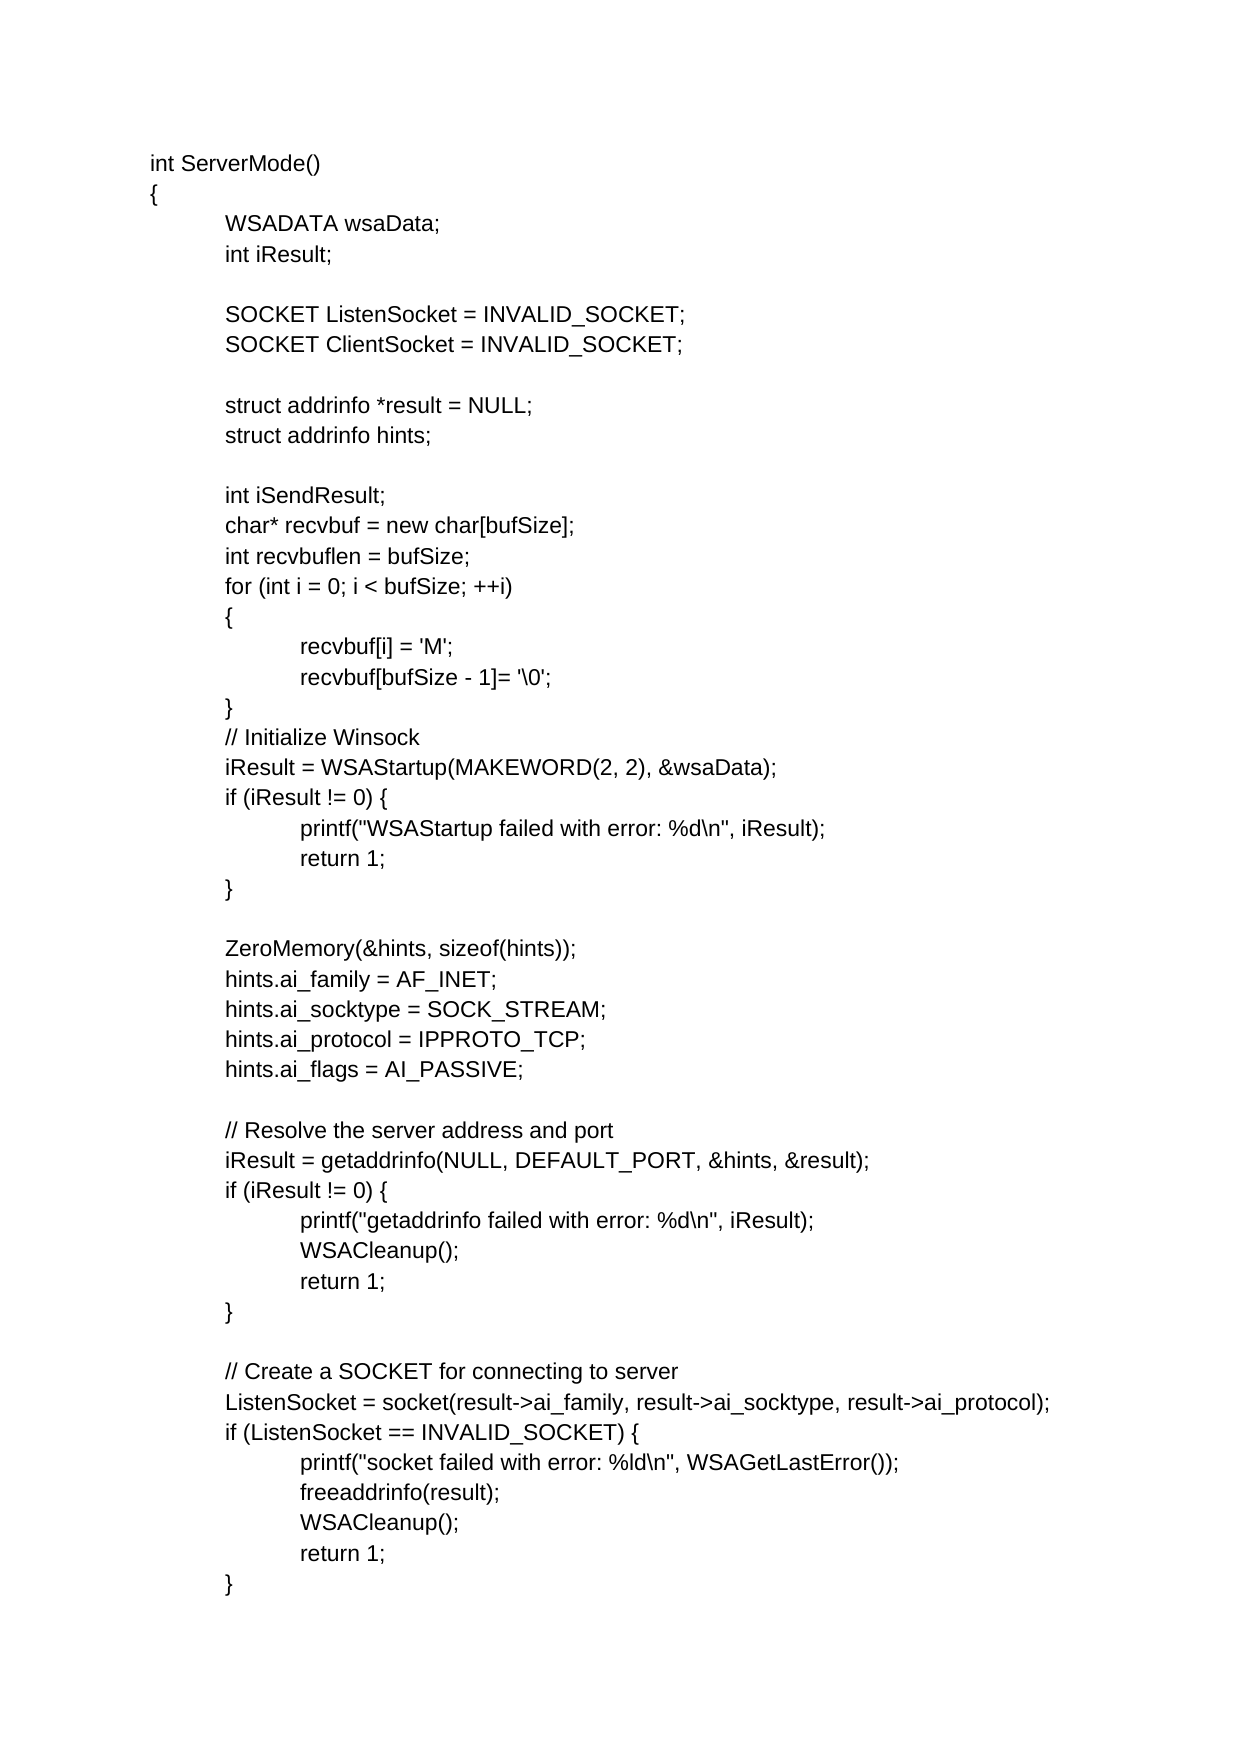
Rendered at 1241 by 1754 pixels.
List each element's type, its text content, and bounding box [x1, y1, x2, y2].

text printf("socket failed with error: %ld\n", WSAGetLastError()); [150, 1449, 1090, 1475]
text recvbuf[i] = 'M'; [150, 633, 1090, 660]
text } [150, 875, 1090, 901]
text printf("getaddrinfo failed with error: %d\n", iResult); [150, 1207, 1090, 1234]
text int iSendResult; [150, 482, 1090, 509]
text ZeroMemory(&hints, sizeof(hints)); [150, 935, 1090, 962]
text } [150, 1570, 1090, 1596]
text int iResult; [150, 241, 1090, 267]
text hints.ai_family = AF_INET; [150, 966, 1090, 992]
text // Create a SOCKET for connecting to server [150, 1358, 1090, 1385]
text WSADATA wsaData; [150, 210, 1090, 237]
text return 1; [150, 845, 1090, 871]
text // Resolve the server address and port [150, 1117, 1090, 1143]
text WSACleanup(); [150, 1237, 1090, 1264]
text iResult = getaddrinfo(NULL, DEFAULT_PORT, &hints, &result); [150, 1147, 1090, 1173]
text char* recvbuf = new char[bufSize]; [150, 512, 1090, 539]
text iResult = WSAStartup(MAKEWORD(2, 2), &wsaData); [150, 754, 1090, 781]
text } [150, 694, 1090, 720]
text SOCKET ClientSocket = INVALID_SOCKET; [150, 331, 1090, 358]
text for (int i = 0; i < bufSize; ++i) [150, 573, 1090, 599]
text struct addrinfo hints; [150, 422, 1090, 448]
text hints.ai_protocol = IPPROTO_TCP; [150, 1026, 1090, 1052]
text if (iResult != 0) { [150, 784, 1090, 811]
text SOCKET ListenSocket = INVALID_SOCKET; [150, 301, 1090, 327]
text hints.ai_flags = AI_PASSIVE; [150, 1056, 1090, 1083]
text } [150, 1298, 1090, 1324]
text // Initialize Winsock [150, 724, 1090, 750]
text hints.ai_socktype = SOCK_STREAM; [150, 996, 1090, 1022]
text ListenSocket = socket(result->ai_family, result->ai_socktype, result->ai_protocol); [150, 1388, 1090, 1415]
text WSACleanup(); [150, 1509, 1090, 1536]
text freeaddrinfo(result); [150, 1479, 1090, 1506]
text { [150, 603, 1090, 629]
text if (ListenSocket == INVALID_SOCKET) { [150, 1419, 1090, 1445]
text if (iResult != 0) { [150, 1177, 1090, 1203]
text printf("WSAStartup failed with error: %d\n", iResult); [150, 814, 1090, 841]
text int ServerMode() [150, 150, 1090, 176]
text struct addrinfo *result = NULL; [150, 392, 1090, 418]
text { [150, 180, 1090, 207]
text int recvbuflen = bufSize; [150, 543, 1090, 569]
text recvbuf[bufSize - 1]= '\0'; [150, 663, 1090, 690]
text return 1; [150, 1268, 1090, 1294]
text return 1; [150, 1539, 1090, 1566]
